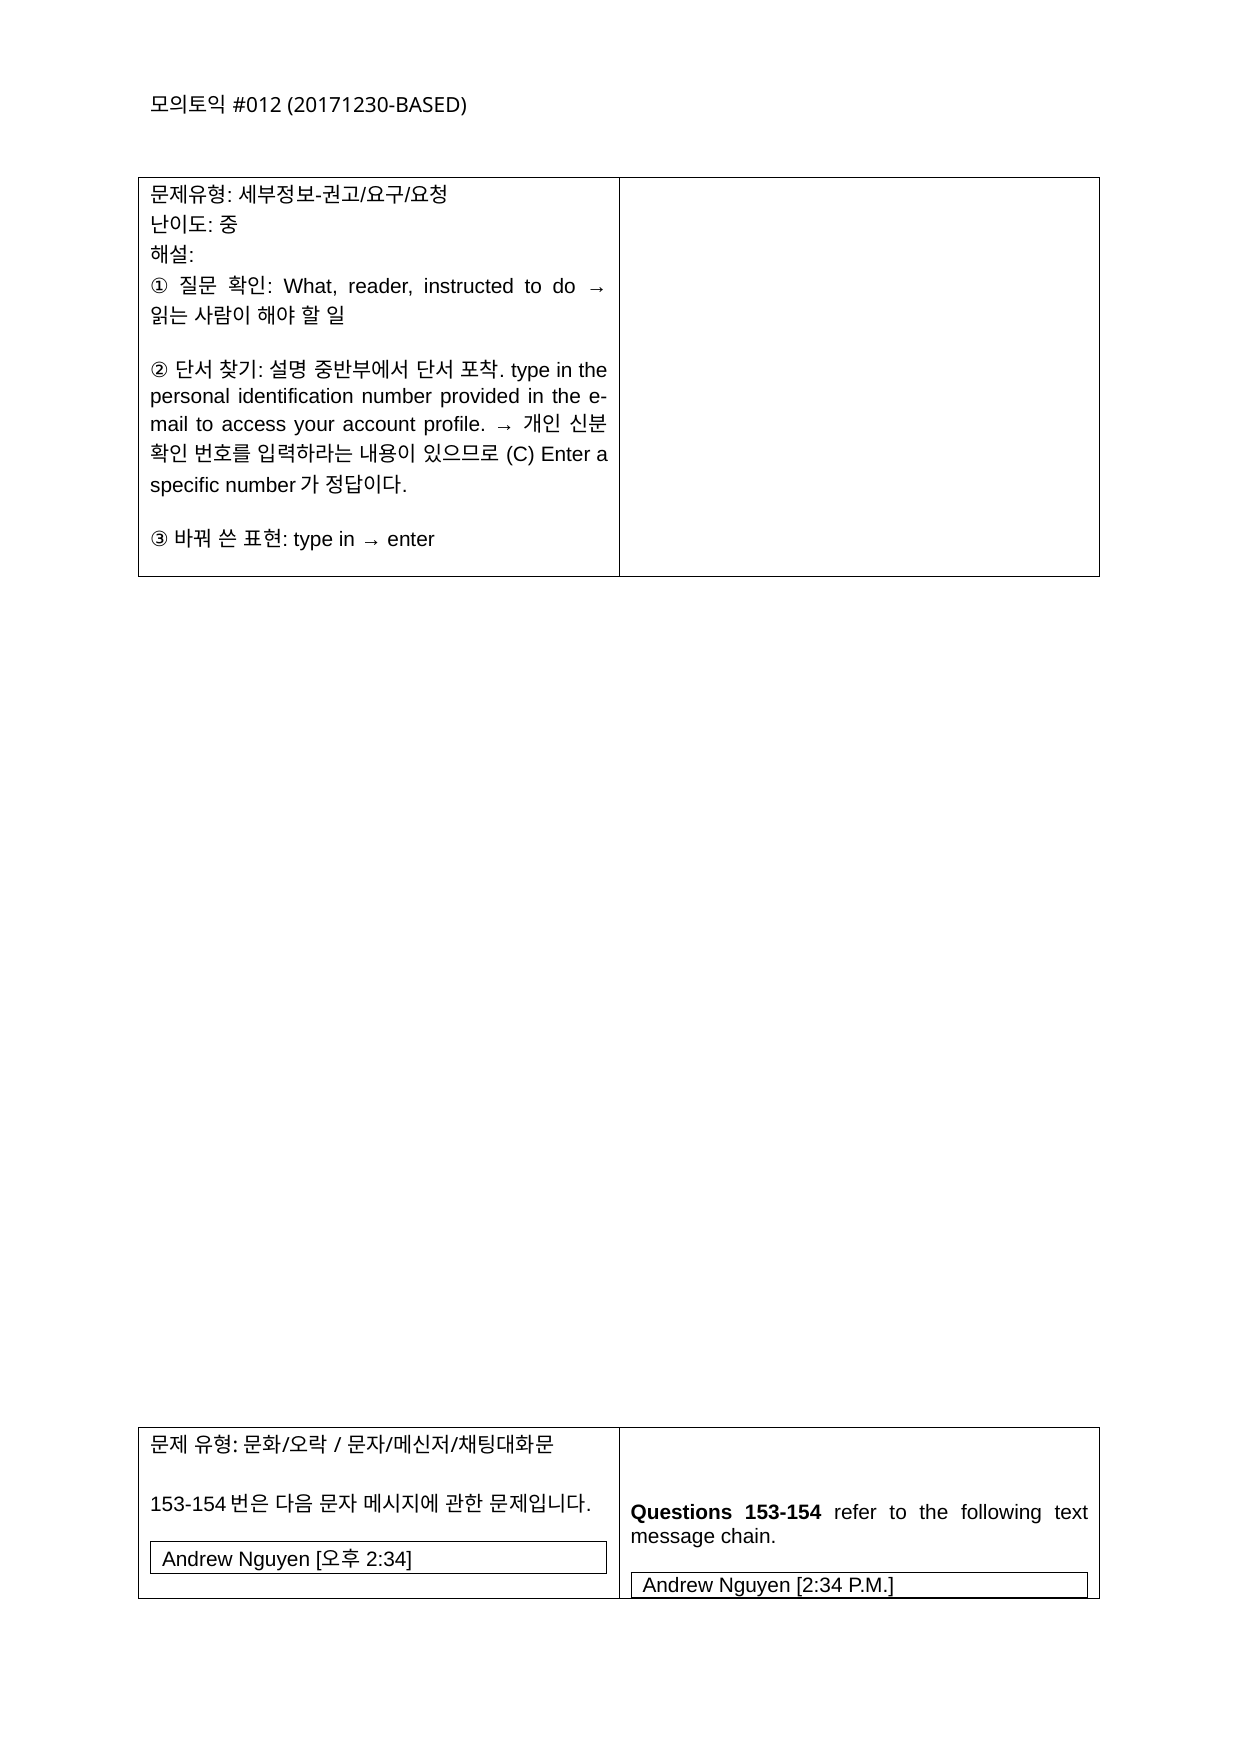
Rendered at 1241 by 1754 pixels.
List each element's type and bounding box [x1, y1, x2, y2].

table_header [139, 1428, 619, 1598]
table_header [620, 178, 1099, 576]
table_header [620, 1428, 1099, 1598]
table_header [139, 178, 619, 576]
